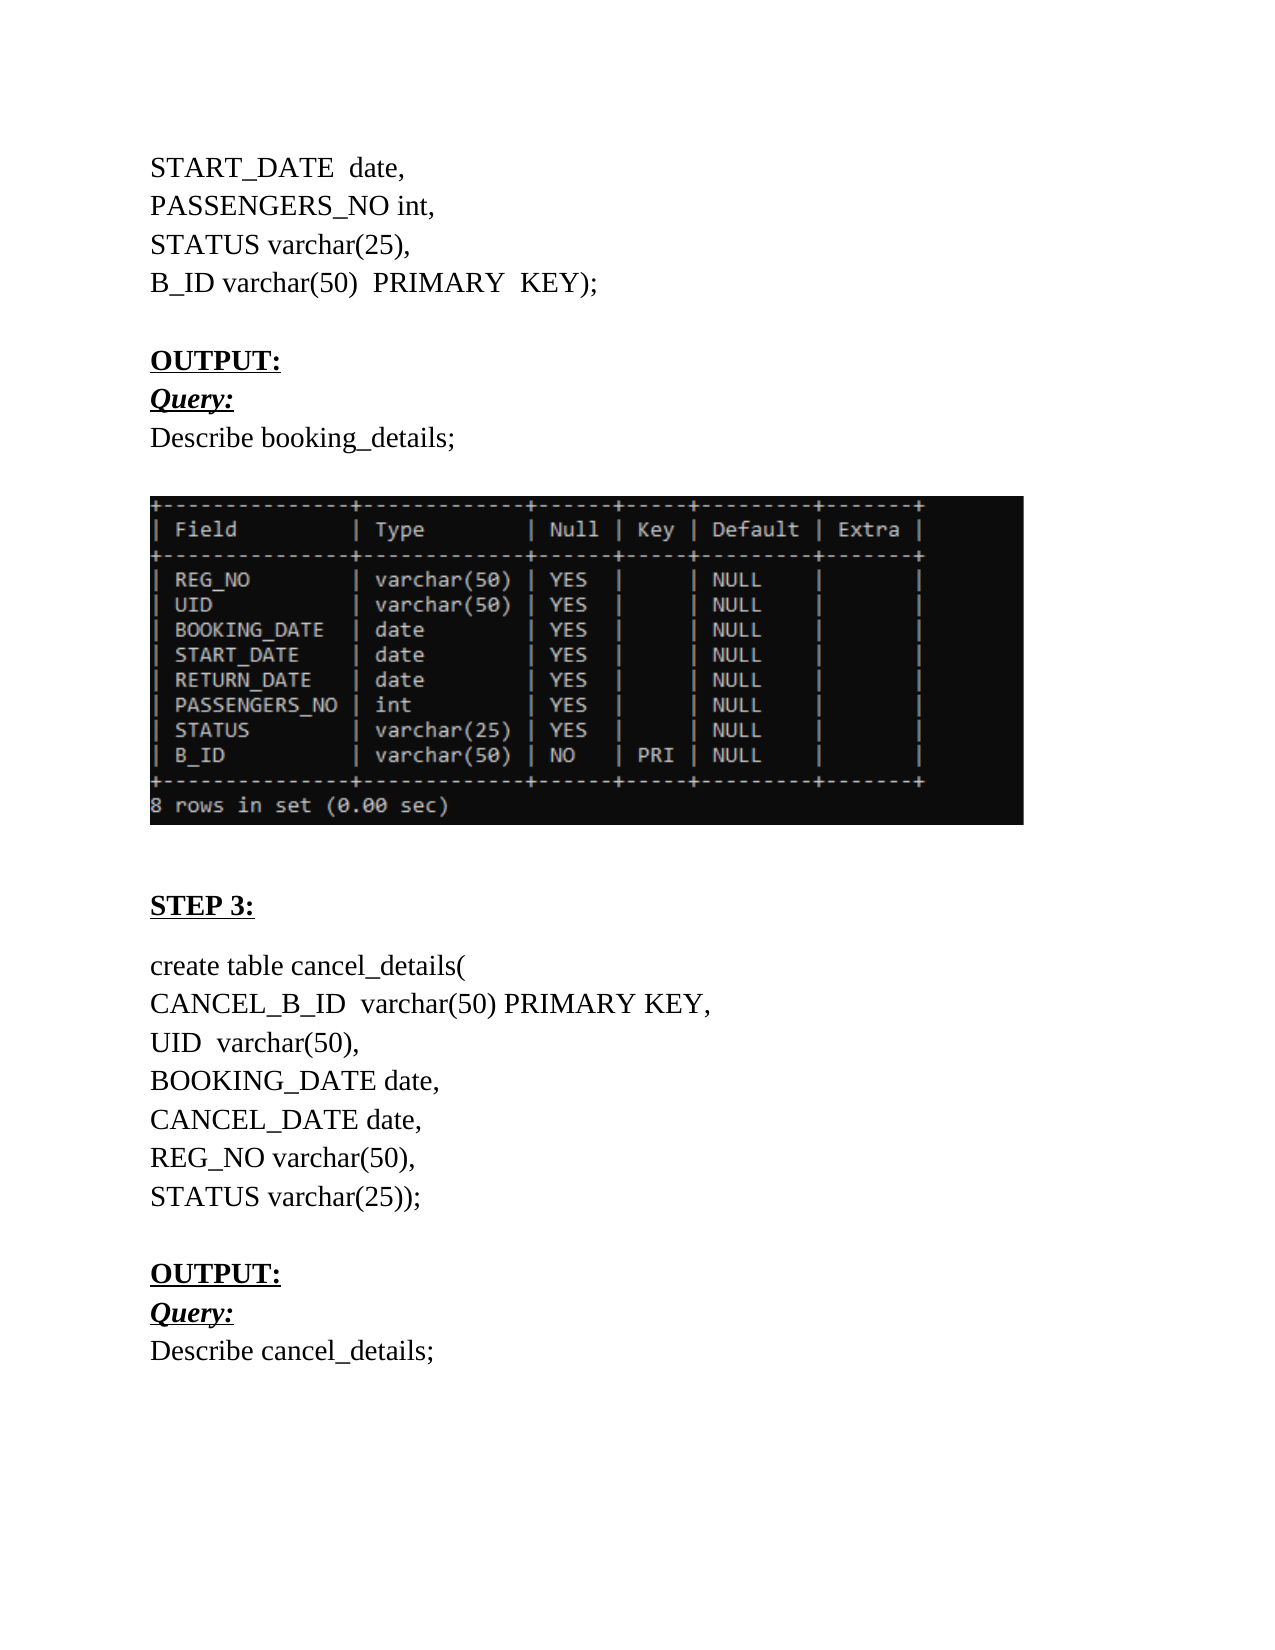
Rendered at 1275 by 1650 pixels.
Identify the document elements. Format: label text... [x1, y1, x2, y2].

text create table cancel_details( [150, 948, 1125, 981]
text UID varchar(50), [150, 1025, 1125, 1058]
text OUTPUT: [150, 343, 1125, 376]
text Describe booking_details; [150, 420, 1125, 453]
text REG_NO varchar(50), [150, 1141, 1125, 1174]
text Query: [150, 1295, 1125, 1328]
text CANCEL_DATE date, [150, 1102, 1125, 1136]
text CANCEL_B_ID varchar(50) PRIMARY KEY, [150, 986, 1125, 1020]
text START_DATE date, [150, 150, 1125, 183]
text PASSENGERS_NO int, [150, 188, 1125, 222]
text STEP 3: [150, 888, 1125, 922]
text STATUS varchar(25), [150, 227, 1125, 261]
text OUTPUT: [150, 1256, 1125, 1290]
text Query: [150, 381, 1125, 415]
picture [150, 496, 1024, 825]
text Describe cancel_details; [150, 1333, 1125, 1367]
text STATUS varchar(25)); [150, 1179, 1125, 1213]
text B_ID varchar(50) PRIMARY KEY); [150, 266, 1125, 299]
text BOOKING_DATE date, [150, 1063, 1125, 1097]
